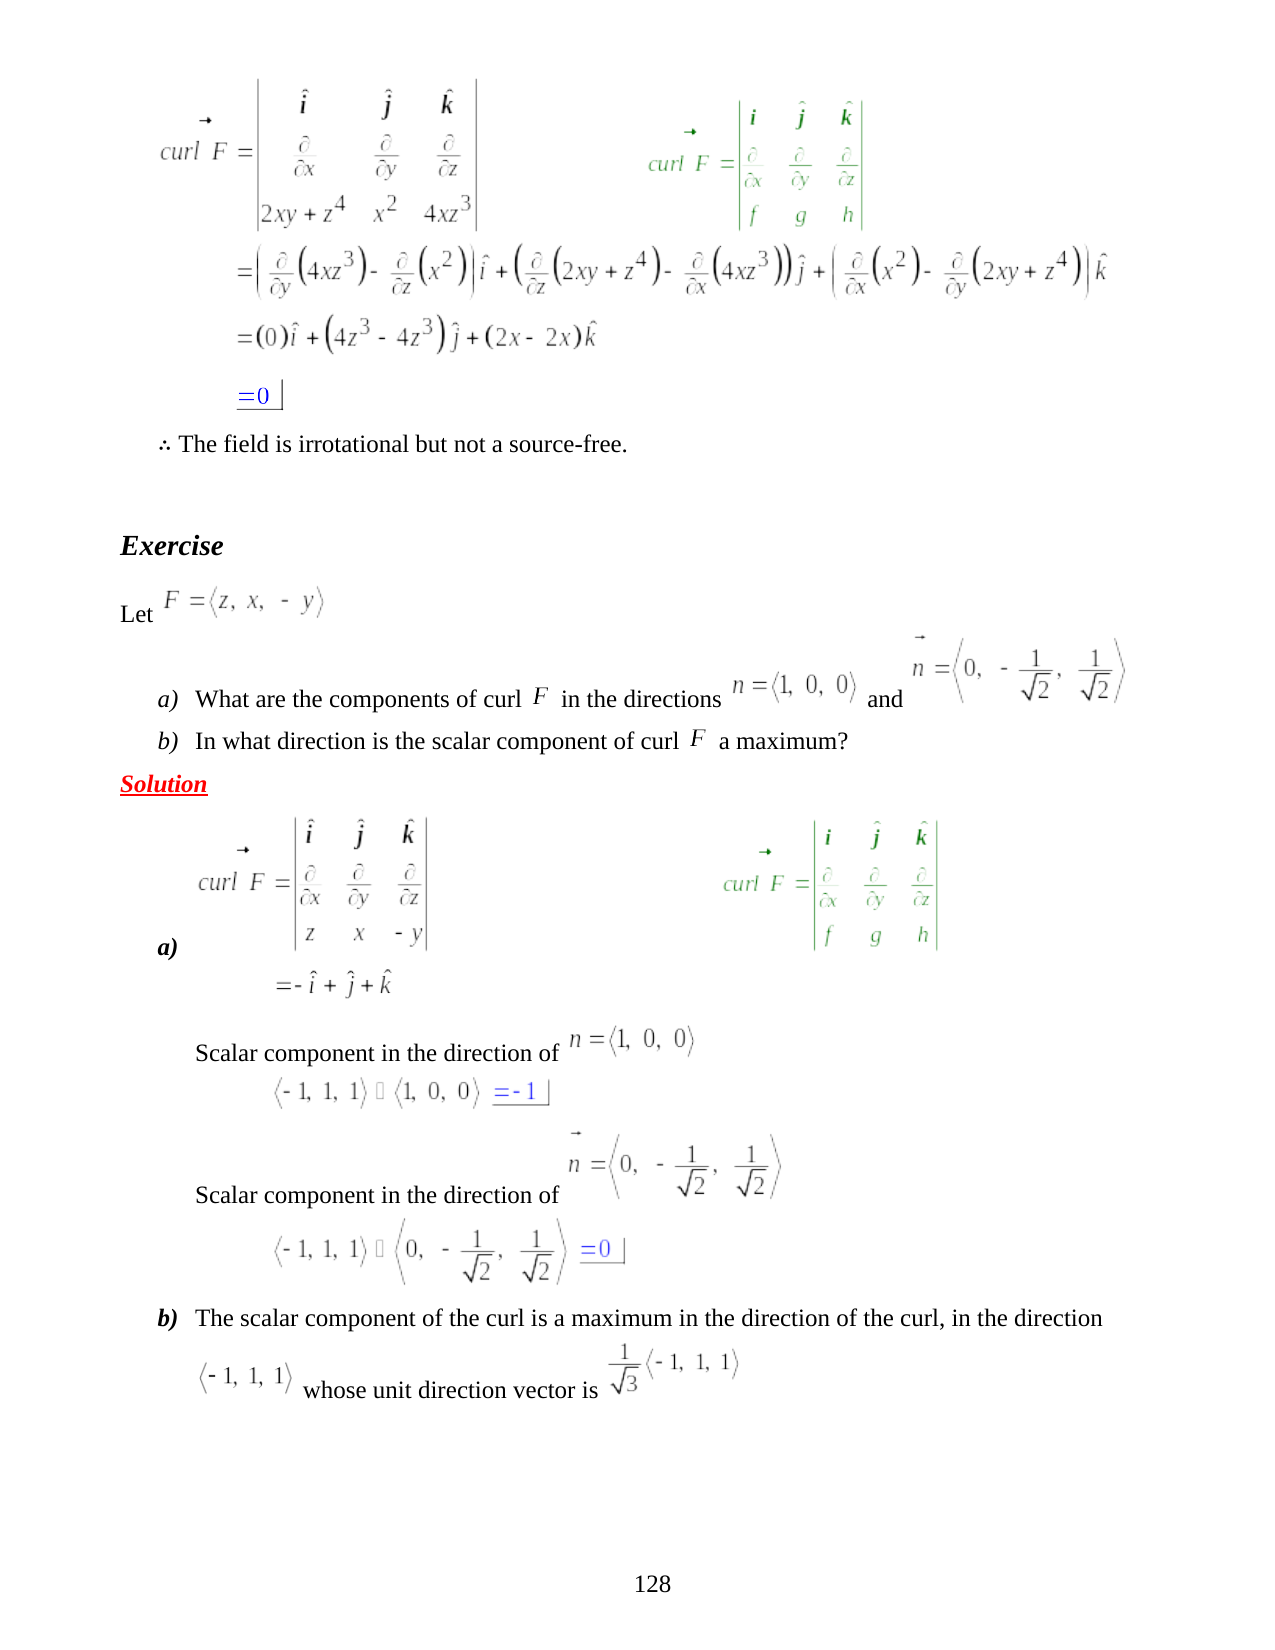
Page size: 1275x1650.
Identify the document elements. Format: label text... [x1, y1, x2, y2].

text Exercise [120, 528, 1185, 562]
list What are the components of curl in the directions and [157, 632, 1185, 713]
text Scalar component in the direction of [195, 1018, 1185, 1067]
text Solution [120, 769, 1185, 798]
list In what direction is the scalar component of curl a maximum? [157, 717, 1185, 755]
text Scalar component in the direction of [195, 1128, 1185, 1208]
text Let [120, 579, 1185, 628]
list The scalar component of the curl is a maximum in the direction of the curl, in the direction whose unit direction vector is [157, 1303, 1185, 1404]
text ∴ The field is irrotational but not a source-free. [157, 428, 1185, 458]
